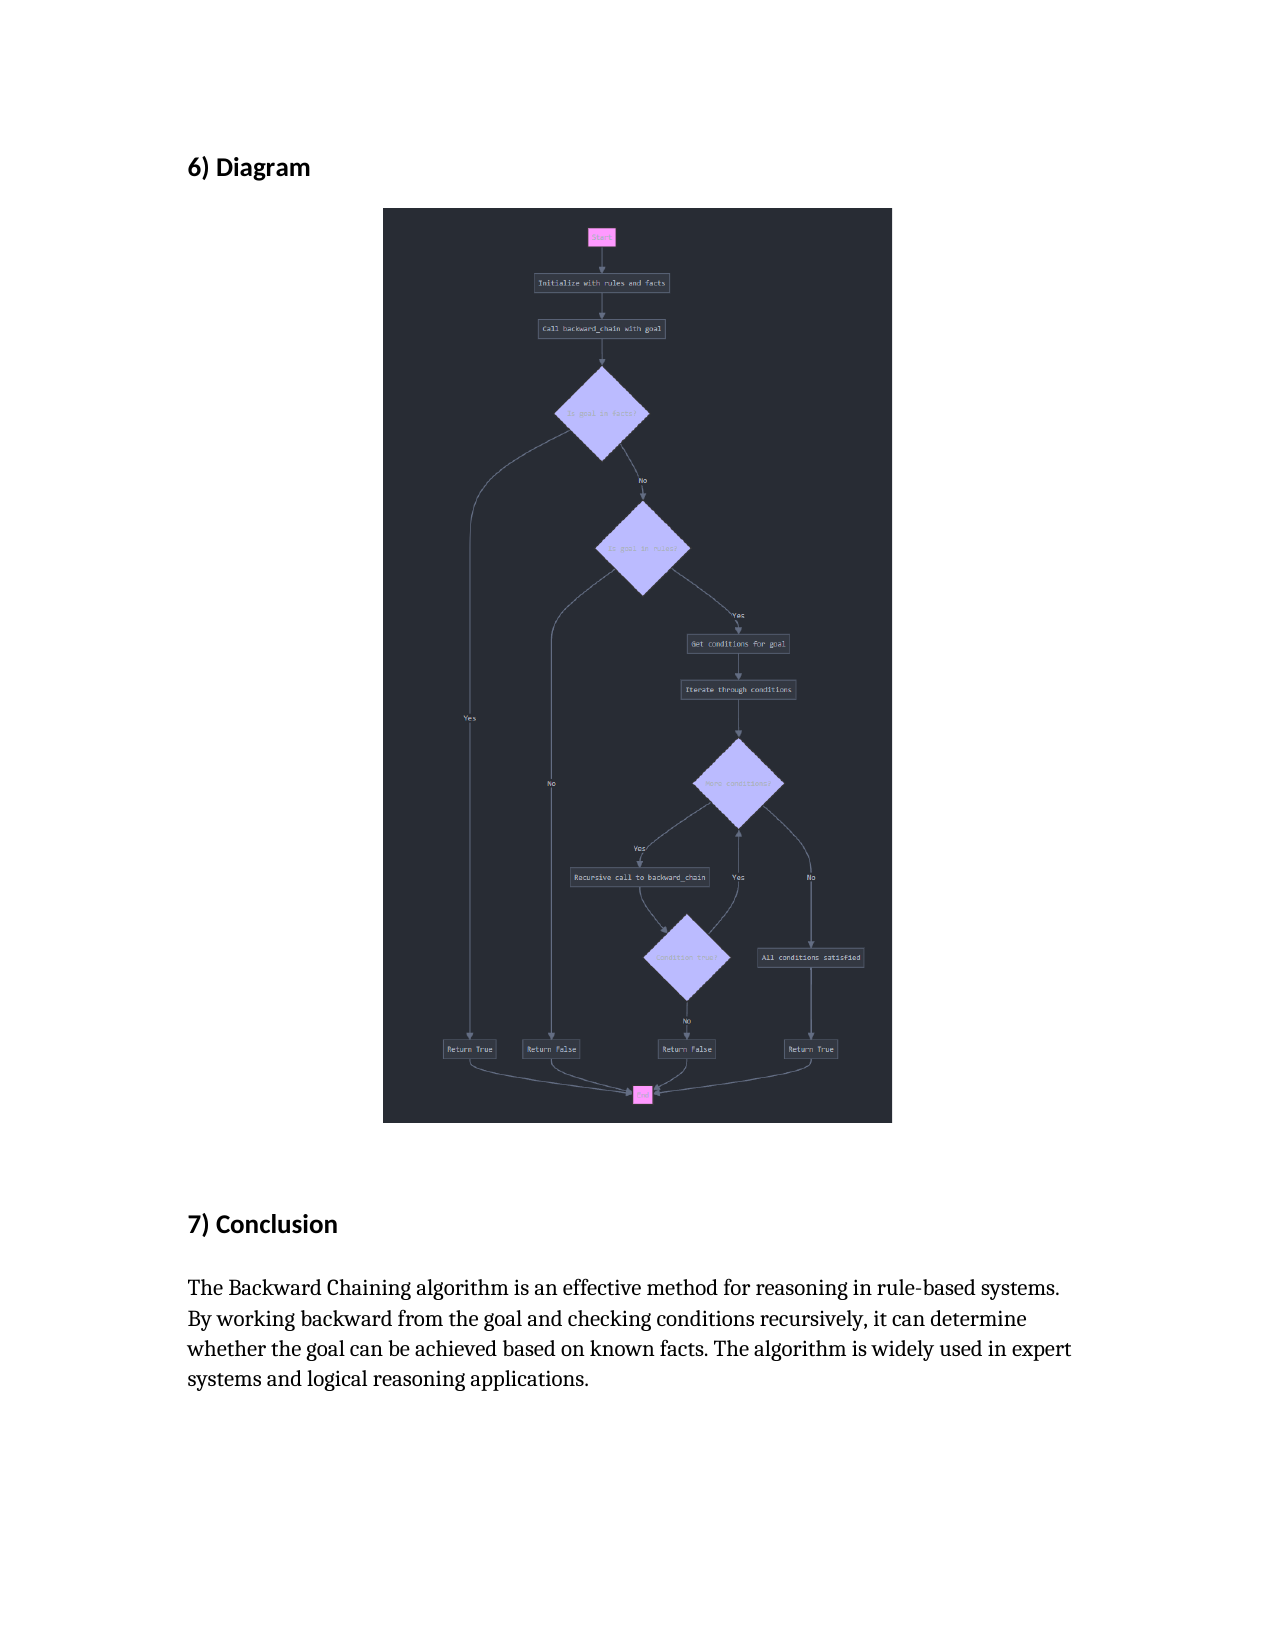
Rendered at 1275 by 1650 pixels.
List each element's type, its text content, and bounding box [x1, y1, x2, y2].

subtitle 6) Diagram [187, 150, 1087, 183]
text The Backward Chaining algorithm is an effective method for reasoning in rule-based systems. By working backward from the goal and checking conditions recursively, it can determine whether the goal can be achieved based on known facts. The algorithm is widely used in expert systems and logical reasoning applications. [187, 1245, 1087, 1422]
subtitle 7) Conclusion [187, 1207, 1087, 1240]
picture [383, 208, 893, 1123]
